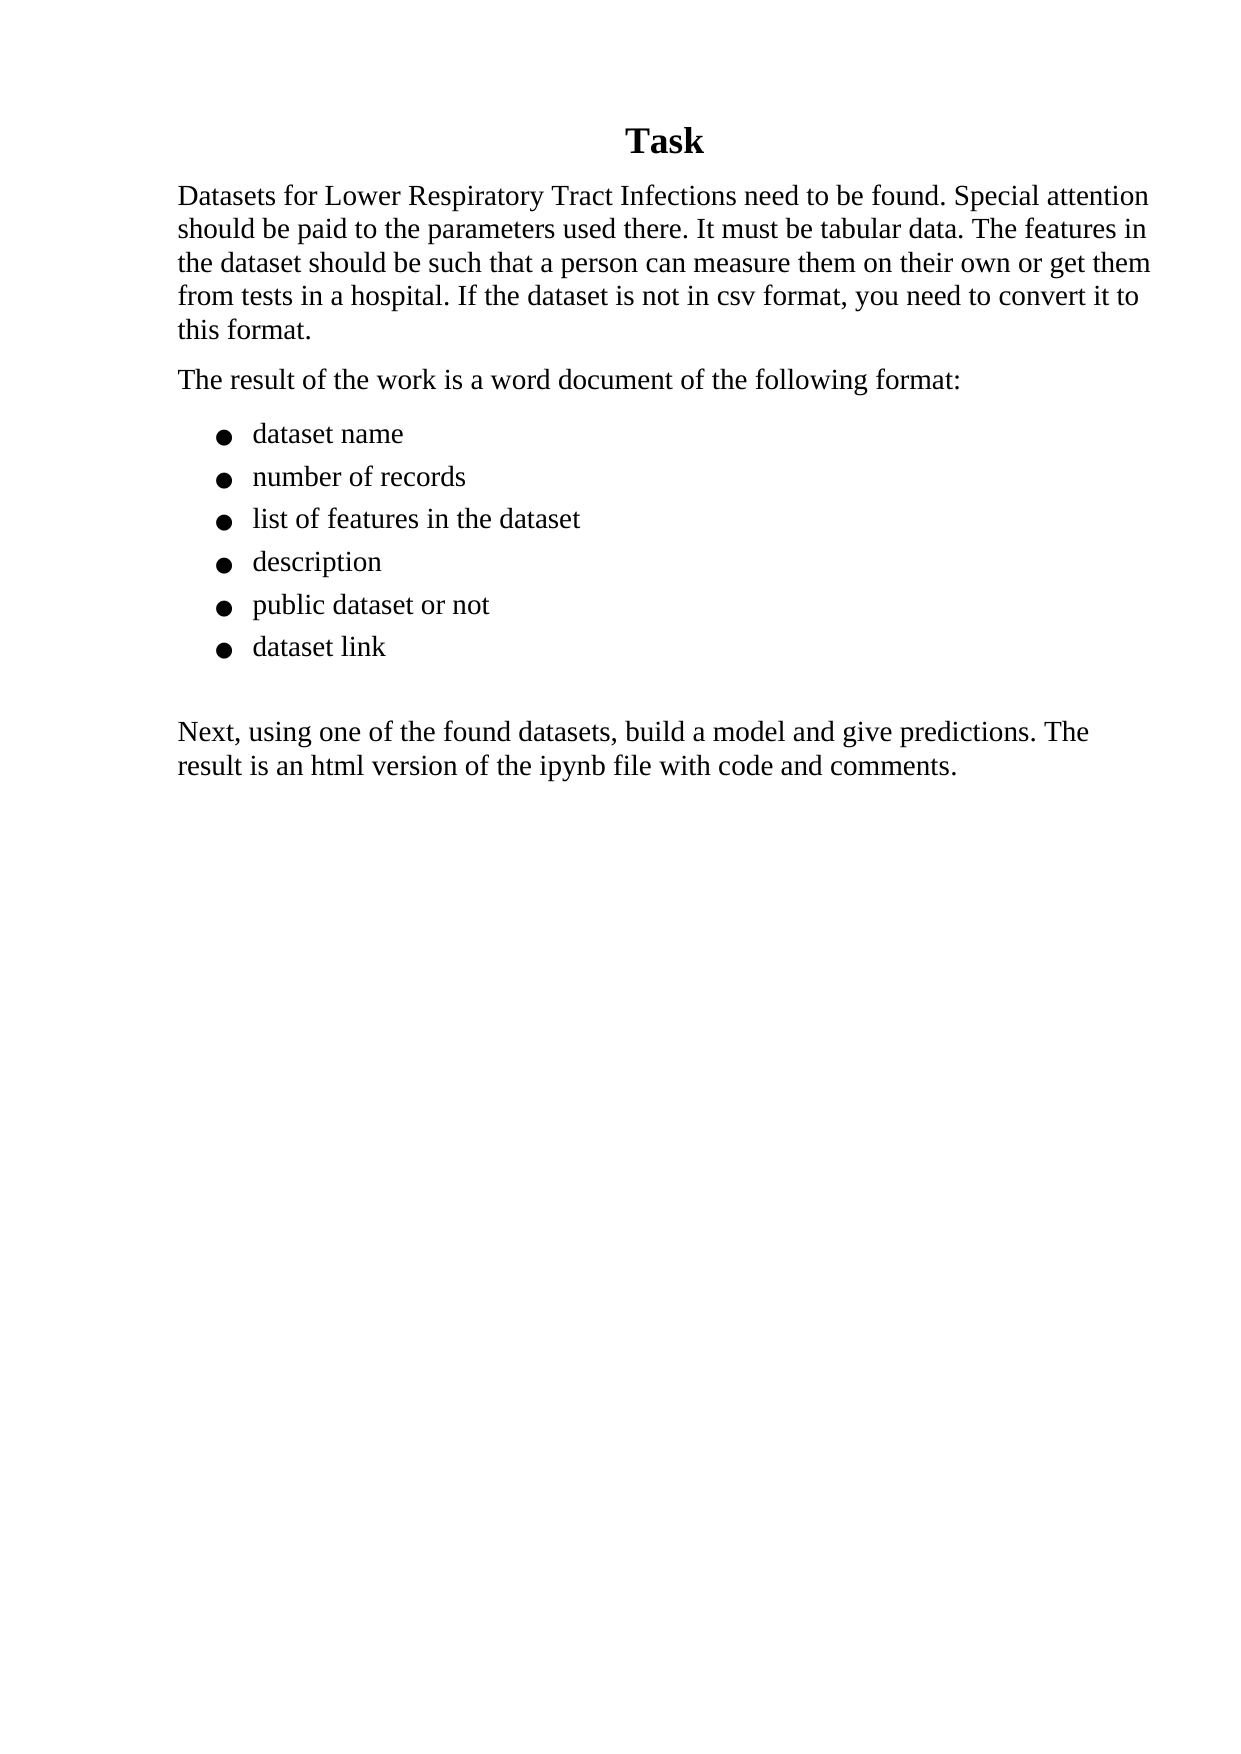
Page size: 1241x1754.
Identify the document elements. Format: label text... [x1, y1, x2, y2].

text Datasets for Lower Respiratory Tract Infections need to be found. Special attention should be paid to the parameters used there. It must be tabular data. The features in the dataset should be such that a person can measure them on their own or get them from tests in a hospital. If the dataset is not in csv format, you need to convert it to this format. [177, 178, 1152, 346]
list description [215, 541, 1152, 583]
list list of features in the dataset [215, 498, 1152, 541]
list dataset name [215, 412, 1152, 455]
text Task [177, 118, 1152, 161]
list dataset link [215, 626, 1152, 669]
list number of records [215, 455, 1152, 498]
text The result of the work is a word document of the following format: [177, 362, 1152, 396]
list public dataset or not [215, 583, 1152, 626]
text Next, using one of the found datasets, build a model and give predictions. The result is an html version of the ipynb file with code and comments. [177, 714, 1152, 781]
